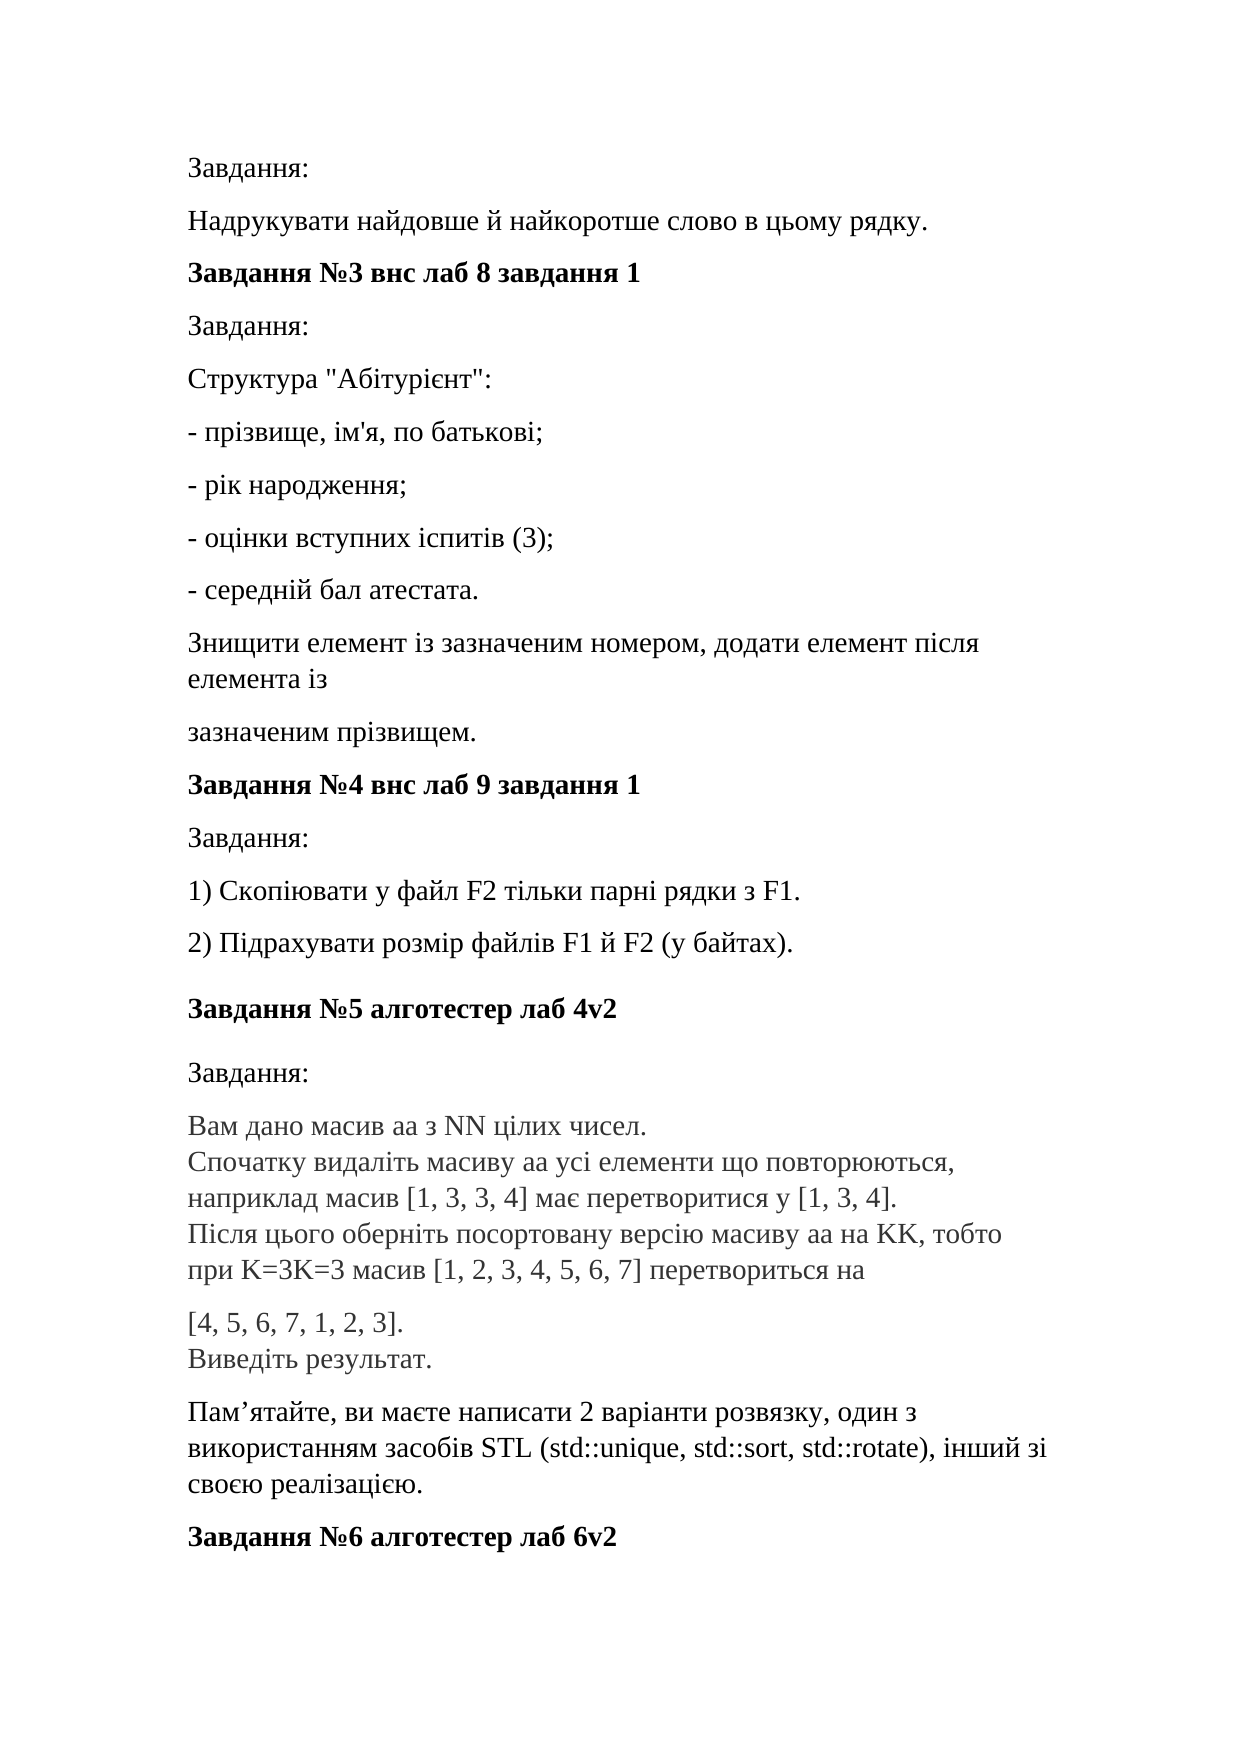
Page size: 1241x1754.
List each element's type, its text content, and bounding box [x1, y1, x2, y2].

text - оцінки вступних іспитів (3); [187, 520, 1053, 553]
text Знищити елемент із зазначеним номером, додати елемент після елемента із [187, 625, 1053, 695]
text Завдання №6 алготестер лаб 6v2 [187, 1519, 1053, 1553]
text Завдання: [187, 1056, 1053, 1089]
text Завдання №4 внс лаб 9 завдання 1 [187, 767, 1053, 801]
text Структура "Абітурієнт": [187, 361, 1053, 395]
text Завдання №5 алготестер лаб 4v2 [187, 991, 1053, 1024]
text Вам дано масив aa з NN цілих чисел. Спочатку видаліть масиву aa усі елементи що повторюються, наприклад масив [1, 3, 3, 4] має перетворитися у [1, 3, 4]. Після цього оберніть посортовану версію масиву aa на KK, тобто при K=3K=3 масив [1, 2, 3, 4, 5, 6, 7] перетвориться на [187, 1108, 1053, 1286]
text Завдання: [187, 150, 1053, 183]
text 1) Скопіювати у файл F2 тільки парні рядки з F1. [187, 873, 1053, 906]
text Завдання №3 внс лаб 8 завдання 1 [187, 256, 1053, 289]
text 2) Підрахувати розмір файлів F1 й F2 (у байтах). [187, 926, 1053, 959]
text [4, 5, 6, 7, 1, 2, 3]. Виведіть результат. [187, 1305, 1053, 1375]
text Завдання: [187, 308, 1053, 342]
text Надрукувати найдовше й найкоротше слово в цьому рядку. [187, 203, 1053, 236]
text Пам’ятайте, ви маєте написати 2 варіанти розвязку, один з використанням засобів STL (std::unique, std::sort, std::rotate), інший зі своєю реалізацією. [187, 1394, 1053, 1500]
text - середній бал атестата. [187, 572, 1053, 606]
text зазначеним прізвищем. [187, 714, 1053, 748]
text - прізвище, ім'я, по батькові; [187, 414, 1053, 448]
text - рік народження; [187, 467, 1053, 500]
text Завдання: [187, 820, 1053, 853]
